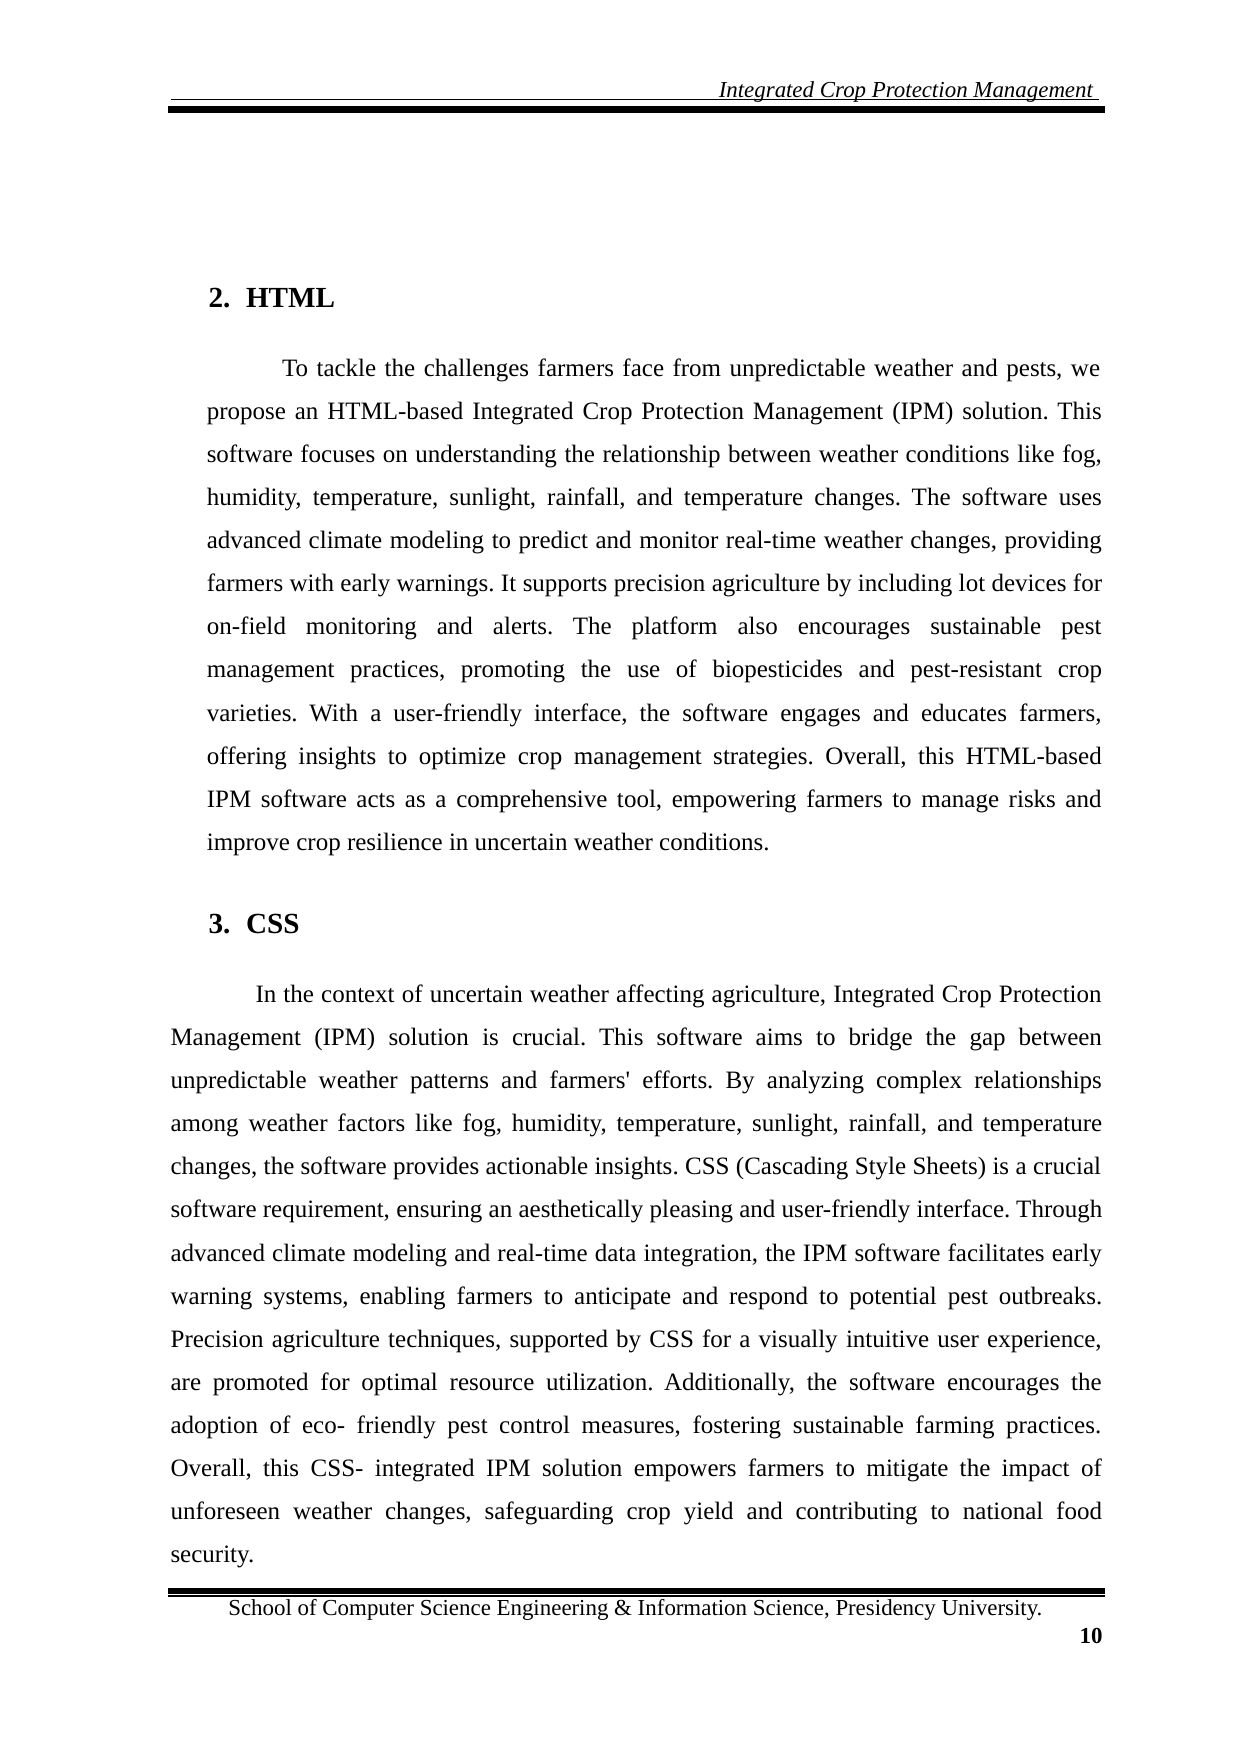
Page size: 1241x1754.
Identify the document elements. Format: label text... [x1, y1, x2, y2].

list HTML [208, 280, 1095, 314]
text To tackle the challenges farmers face from unpredictable weather and pests, we propose an HTML-based Integrated Crop Protection Management (IPM) solution. This software focuses on understanding the relationship between weather conditions like fog, humidity, temperature, sunlight, rainfall, and temperature changes. The software uses advanced climate modeling to predict and monitor real-time weather changes, providing farmers with early warnings. It supports precision agriculture by including lot devices for on-field monitoring and alerts. The platform also encourages sustainable pest management practices, promoting the use of biopesticides and pest-resistant crop varieties. With a user-friendly interface, the software engages and educates farmers, offering insights to optimize crop management strategies. Overall, this HTML-based IPM software acts as a comprehensive tool, empowering farmers to manage risks and improve crop resilience in uncertain weather conditions. [206, 353, 1103, 856]
text In the context of uncertain weather affecting agriculture, Integrated Crop Protection Management (IPM) solution is crucial. This software aims to bridge the gap between unpredictable weather patterns and farmers' efforts. By analyzing complex relationships among weather factors like fog, humidity, temperature, sunlight, rainfall, and temperature changes, the software provides actionable insights. CSS (Cascading Style Sheets) is a crucial software requirement, ensuring an aesthetically pleasing and user-friendly interface. Through advanced climate modeling and real-time data integration, the IPM software facilitates early warning systems, enabling farmers to anticipate and respond to potential pest outbreaks. Precision agriculture techniques, supported by CSS for a visually intuitive user experience, are promoted for optimal resource utilization. Additionally, the software encourages the adoption of eco- friendly pest control measures, fostering sustainable farming practices. Overall, this CSS- integrated IPM solution empowers farmers to mitigate the impact of unforeseen weather changes, safeguarding crop yield and contributing to national food security. [169, 979, 1103, 1568]
list CSS [208, 907, 1095, 940]
